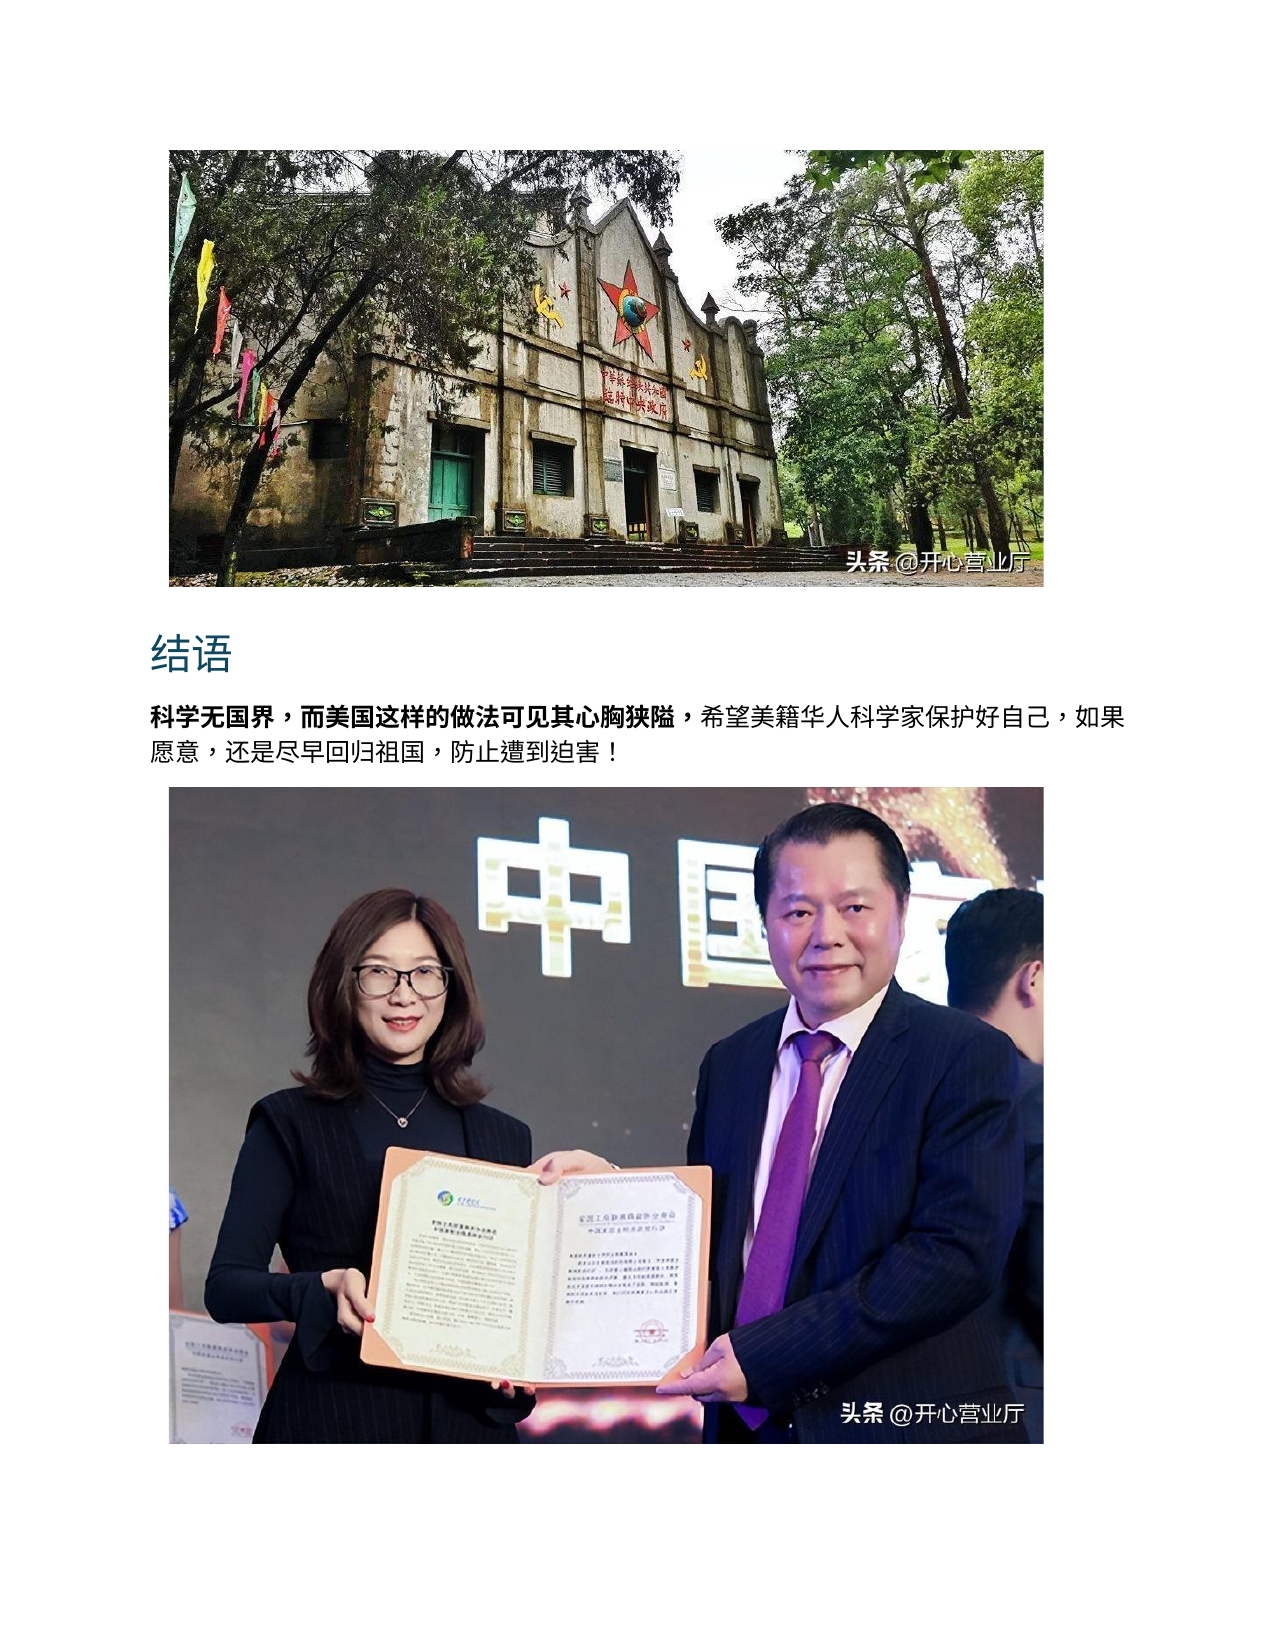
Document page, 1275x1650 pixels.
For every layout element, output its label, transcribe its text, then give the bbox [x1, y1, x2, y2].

picture [168, 787, 1044, 1444]
subtitle 结语 [150, 624, 1125, 681]
text 科学无国界，而美国这样的做法可见其心胸狭隘，希望美籍华人科学家保护好自己，如果愿意，还是尽早回归祖国，防止遭到迫害！ [150, 700, 1125, 768]
picture [168, 150, 1044, 587]
